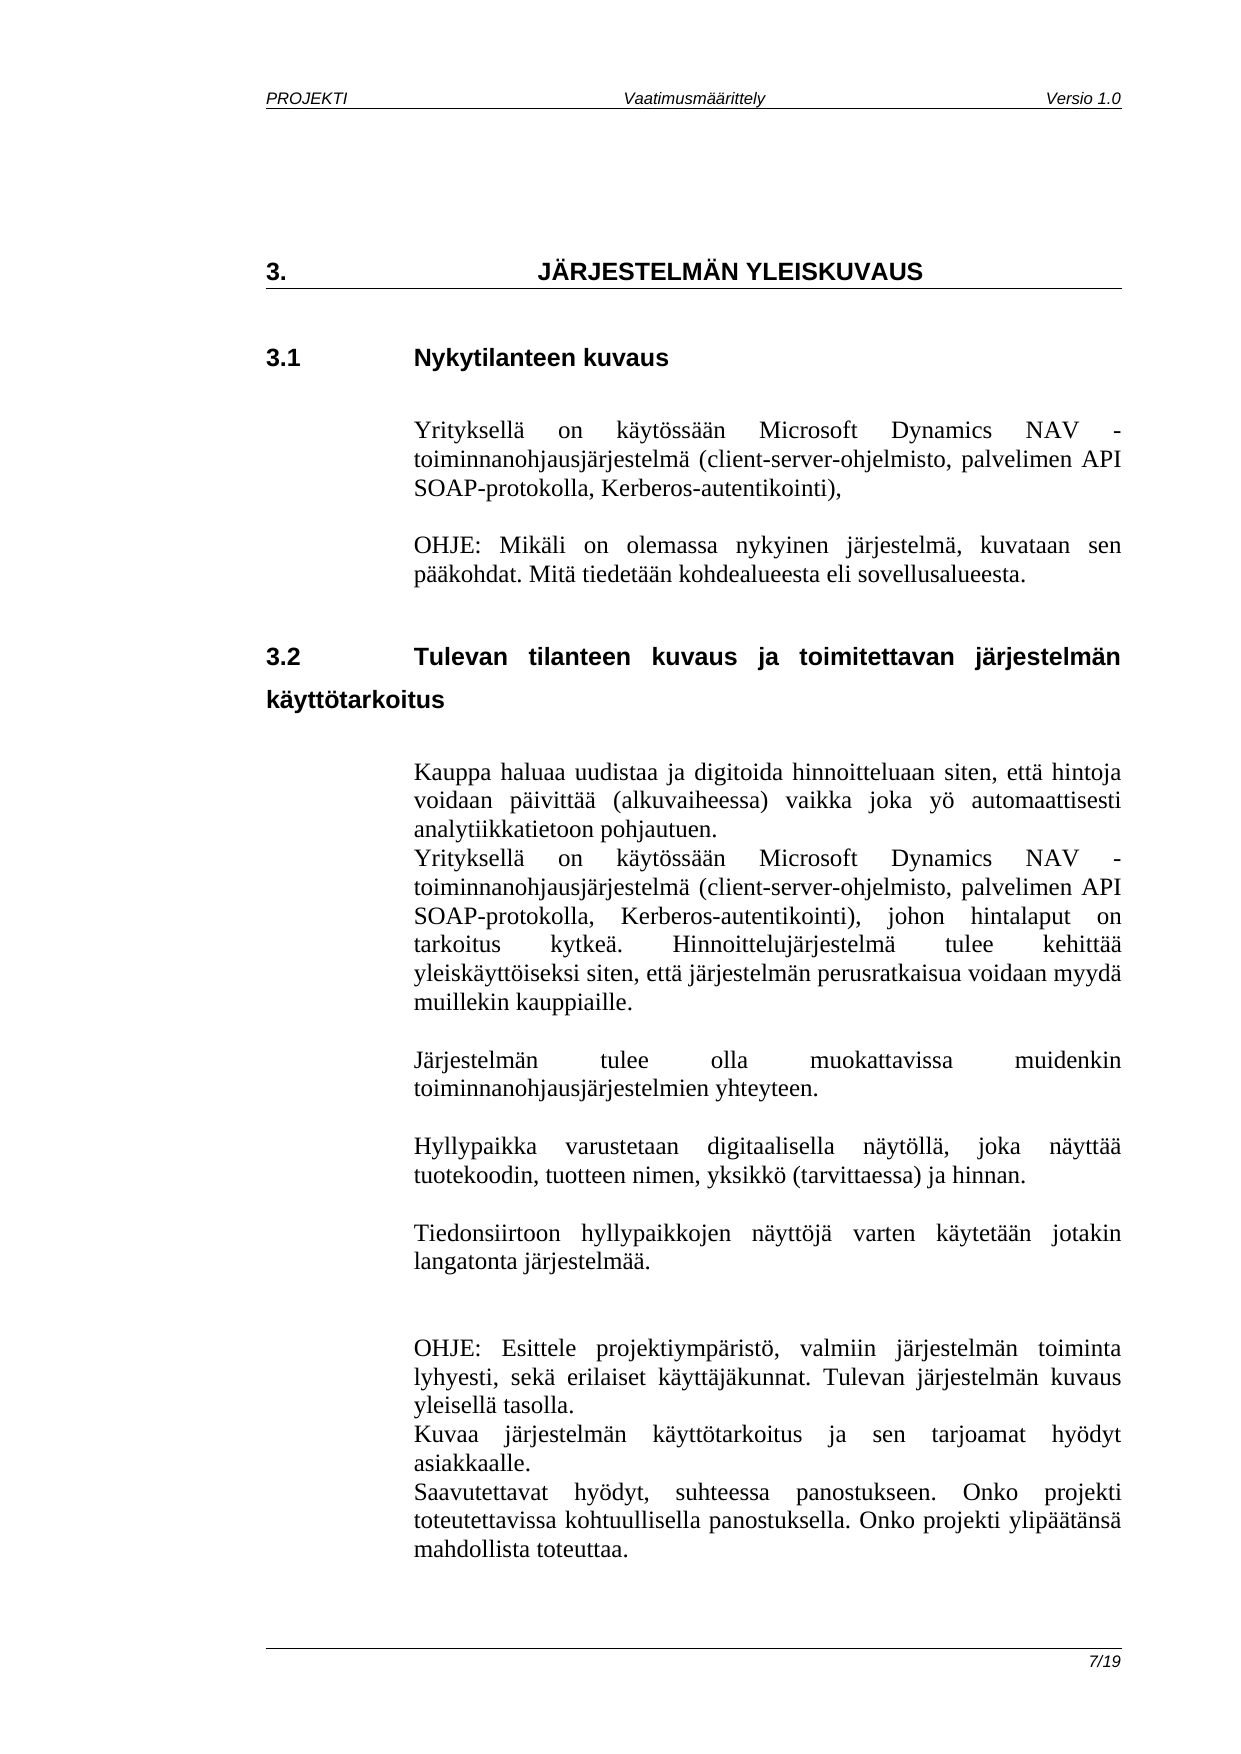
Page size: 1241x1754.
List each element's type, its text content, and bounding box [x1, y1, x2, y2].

text Hyllypaikka varustetaan digitaalisella näytöllä, joka näyttää tuotekoodin, tuotteen nimen, yksikkö (tarvittaessa) ja hinnan. [413, 1131, 1122, 1189]
subtitle JÄRJESTELMÄN yleisKUVAUS [266, 257, 1122, 288]
text Järjestelmän tulee olla muokattavissa muidenkin toiminnanohjausjärjestelmien yhteyteen. [413, 1045, 1122, 1102]
text Tiedonsiirtoon hyllypaikkojen näyttöjä varten käytetään jotakin langatonta järjestelmää. [413, 1218, 1122, 1275]
text Kauppa haluaa uudistaa ja digitoida hinnoitteluaan siten, että hintoja voidaan päivittää (alkuvaiheessa) vaikka joka yö automaattisesti analytiikkatietoon pohjautuen. [413, 757, 1122, 843]
text Yrityksellä on käytössään Microsoft Dynamics NAV -toiminnanohjausjärjestelmä (client-server-ohjelmisto, palvelimen API SOAP-protokolla, Kerberos-autentikointi), [413, 415, 1122, 501]
text OHJE: Esittele projektiympäristö, valmiin järjestelmän toiminta lyhyesti, sekä erilaiset käyttäjäkunnat. Tulevan järjestelmän kuvaus yleisellä tasolla. [413, 1333, 1122, 1419]
subtitle Nykytilanteen kuvaus [266, 343, 1122, 372]
text Yrityksellä on käytössään Microsoft Dynamics NAV -toiminnanohjausjärjestelmä (client-server-ohjelmisto, palvelimen API SOAP-protokolla, Kerberos-autentikointi), johon hintalaput on tarkoitus kytkeä. Hinnoittelujärjestelmä tulee kehittää yleiskäyttöiseksi siten, että järjestelmän perusratkaisua voidaan myydä muillekin kauppiaille. [413, 843, 1122, 1016]
subtitle Tulevan tilanteen kuvaus ja toimitettavan järjestelmän käyttötarkoitus [266, 642, 1122, 713]
text Saavutettavat hyödyt, suhteessa panostukseen. Onko projekti toteutettavissa kohtuullisella panostuksella. Onko projekti ylipäätänsä mahdollista toteuttaa. [413, 1477, 1122, 1563]
text Kuvaa järjestelmän käyttötarkoitus ja sen tarjoamat hyödyt asiakkaalle. [413, 1419, 1122, 1477]
text OHJE: Mikäli on olemassa nykyinen järjestelmä, kuvataan sen pääkohdat. Mitä tiedetään kohdealueesta eli sovellusalueesta. [413, 530, 1122, 588]
